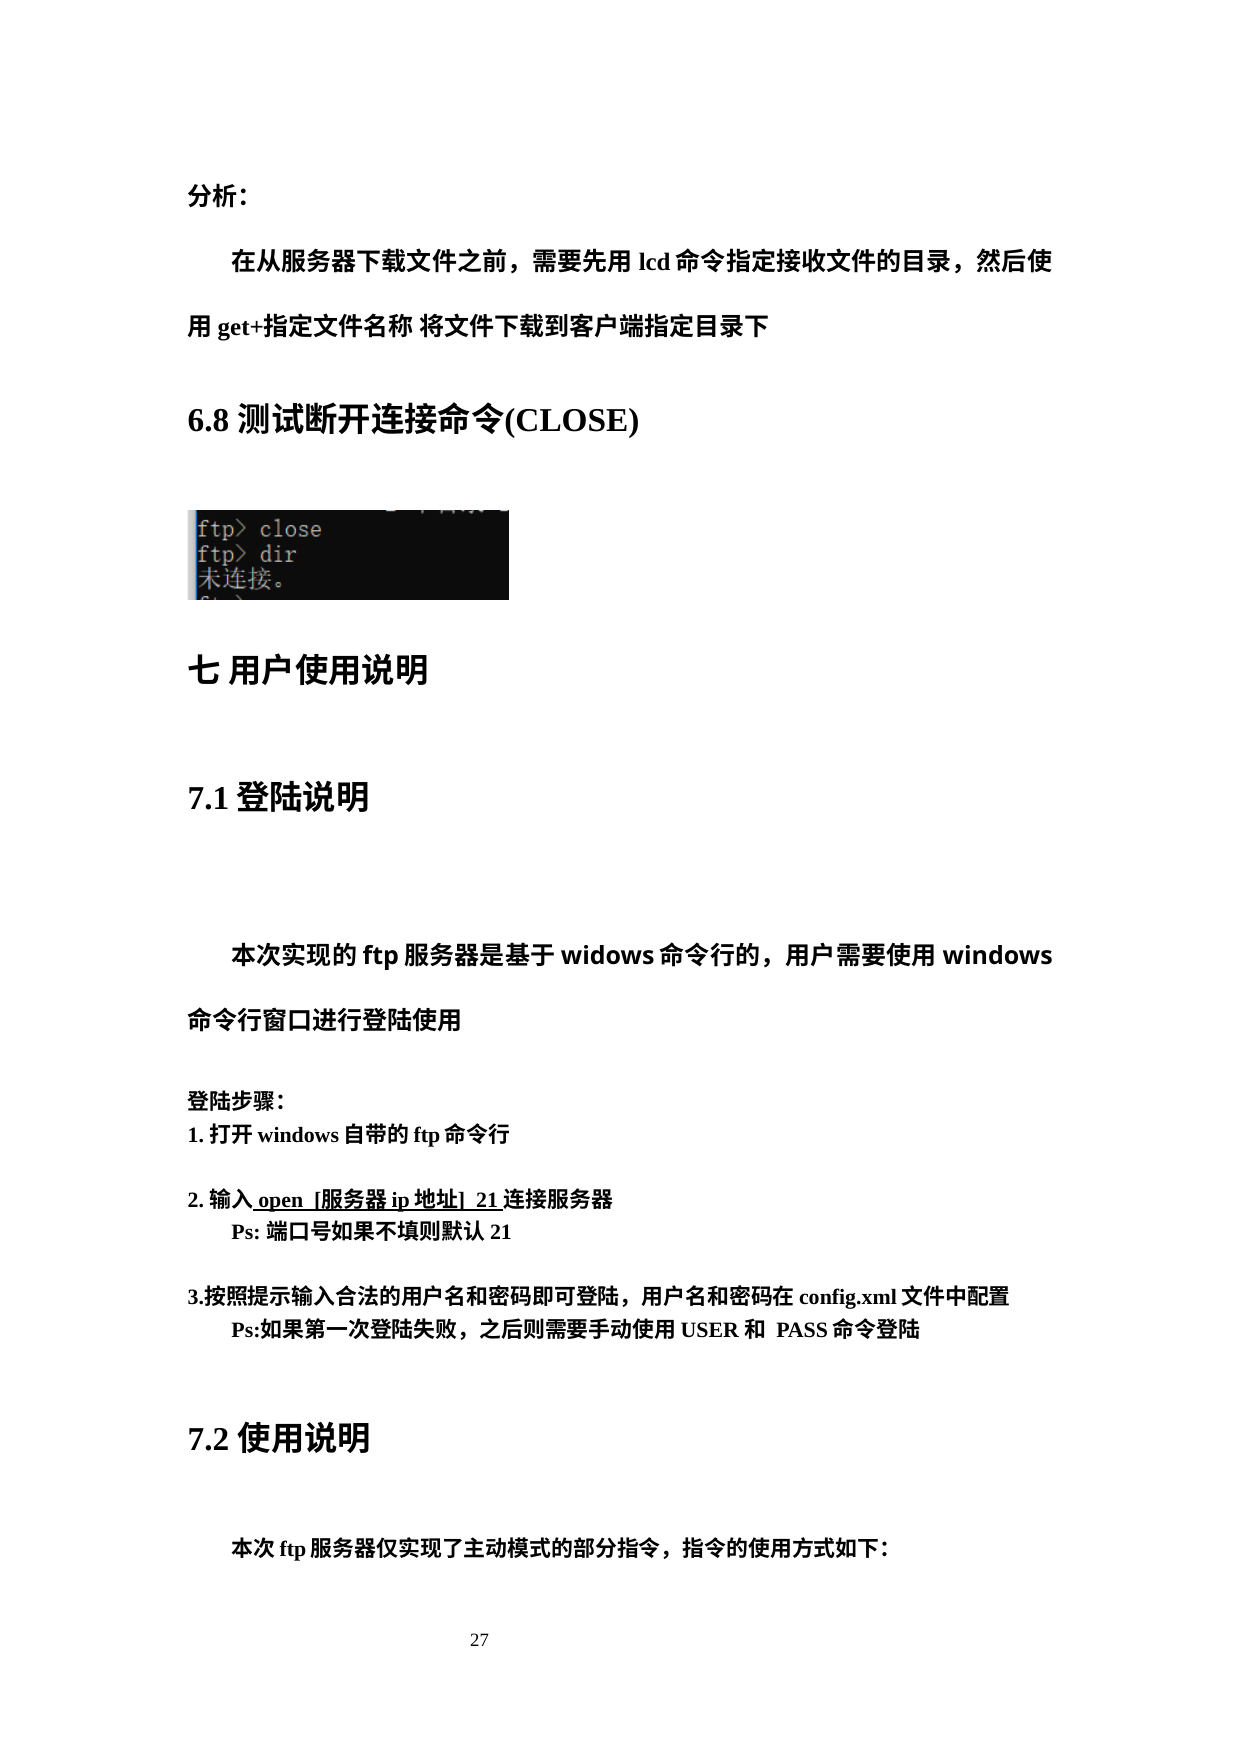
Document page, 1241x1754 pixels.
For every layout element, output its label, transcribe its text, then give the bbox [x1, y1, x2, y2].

list 打开windows自带的ftp命令行 [187, 1116, 1053, 1149]
text 本次ftp服务器仅实现了主动模式的部分指令，指令的使用方式如下： [187, 1530, 1053, 1563]
picture [187, 510, 509, 600]
text 分析： [187, 162, 1053, 227]
list Ps:如果第一次登陆失败，之后则需要手动使用USER 和 PASS命令登陆 [231, 1311, 1053, 1344]
subtitle 7.1登陆说明 [187, 762, 1053, 827]
list 2. 输入 open [服务器ip地址] 21 连接服务器 [187, 1181, 1053, 1214]
subtitle 测试断开连接命令(CLOSE) [187, 384, 1053, 449]
text 登陆步骤： [187, 1084, 1053, 1116]
list 3.按照提示输入合法的用户名和密码即可登陆，用户名和密码在config.xml文件中配置 [187, 1279, 1053, 1311]
list 本次实现的ftp服务器是基于widows命令行的，用户需要使用windows命令行窗口进行登陆使用 [187, 921, 1053, 1051]
subtitle 七 用户使用说明 [187, 635, 1053, 700]
subtitle 7.2 使用说明 [187, 1403, 1053, 1468]
text 在从服务器下载文件之前，需要先用lcd命令指定接收文件的目录，然后使用get+指定文件名称 将文件下载到客户端指定目录下 [187, 227, 1053, 357]
list Ps: 端口号如果不填则默认 21 [231, 1214, 1053, 1246]
